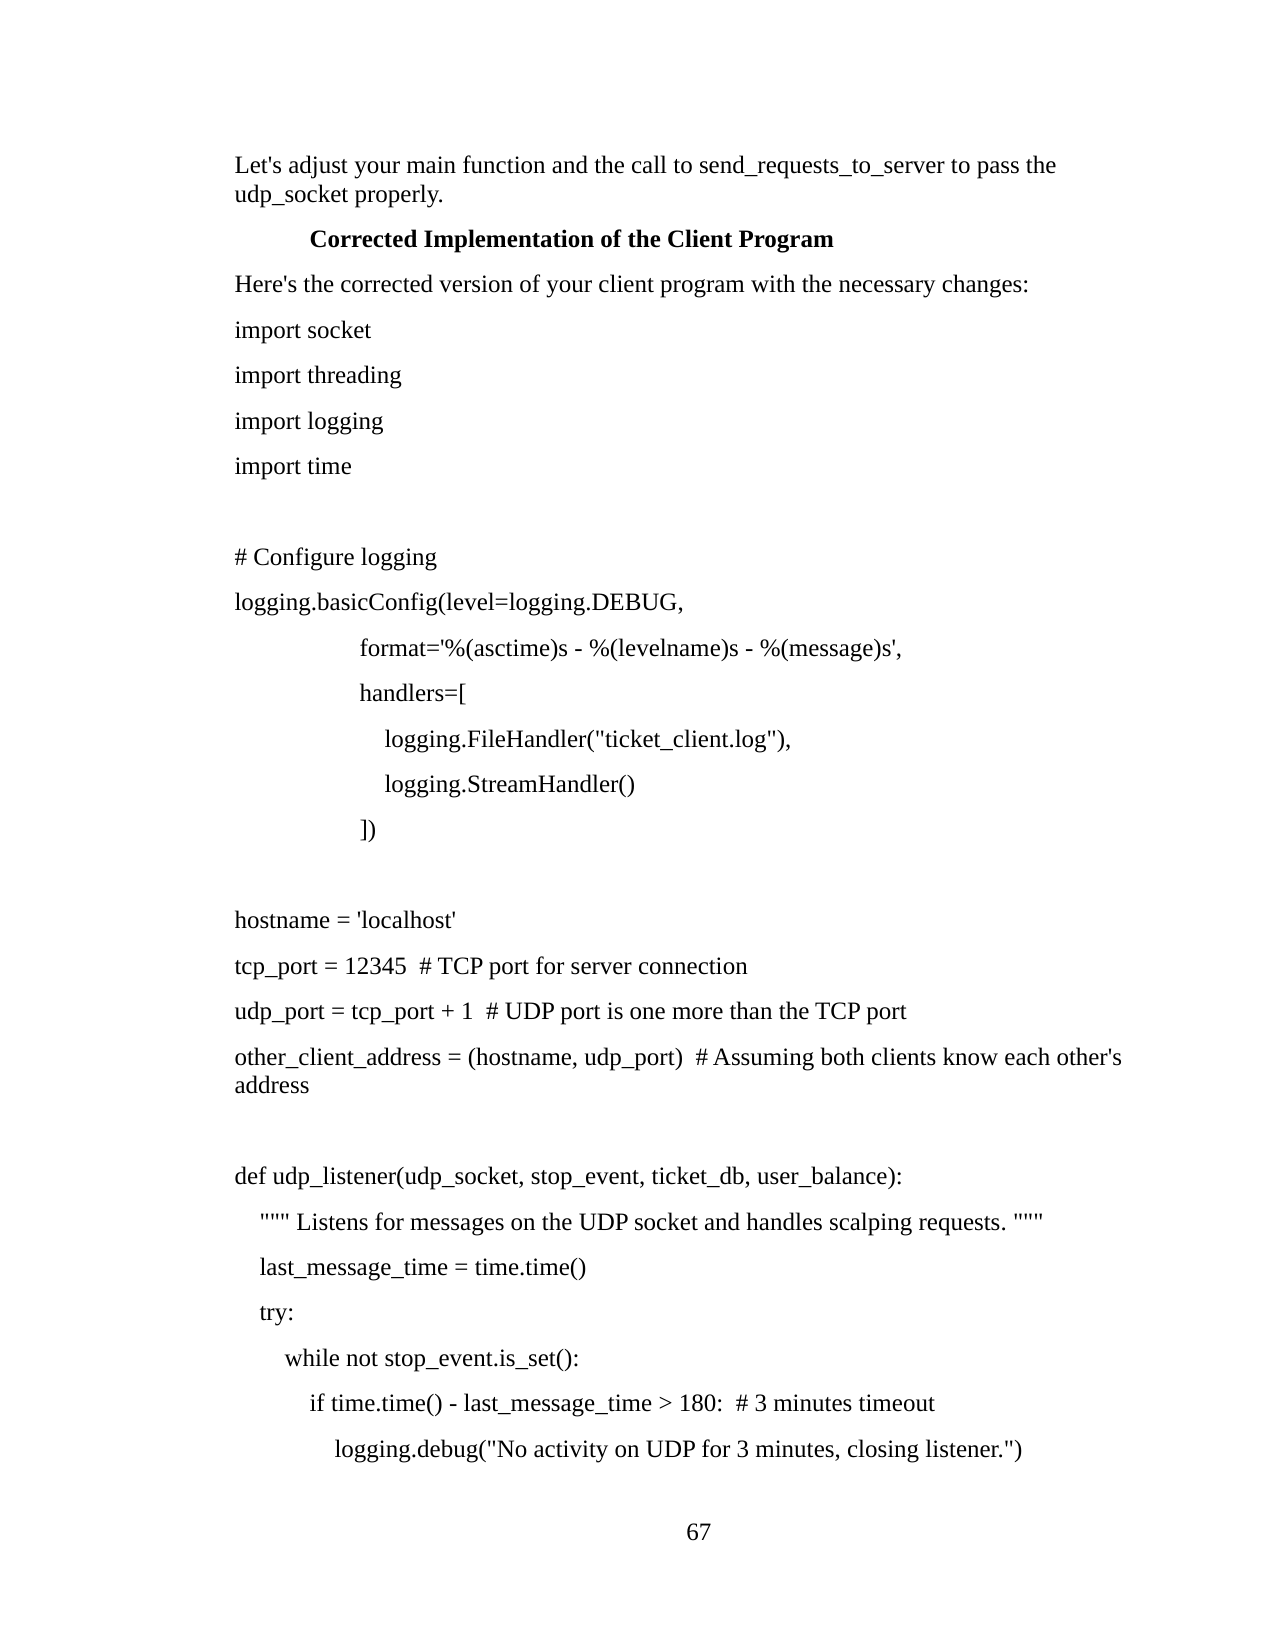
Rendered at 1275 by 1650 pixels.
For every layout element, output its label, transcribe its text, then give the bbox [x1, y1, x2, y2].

text Corrected Implementation of the Client Program [234, 224, 1162, 253]
text Let's adjust your main function and the call to send_requests_to_server to pass the udp_socket properly. [234, 150, 1162, 207]
text other_client_address = (hostname, udp_port) # Assuming both clients know each other's address [234, 1042, 1162, 1099]
text import socket [234, 315, 1162, 344]
text import time [234, 451, 1162, 480]
text while not stop_event.is_set(): [234, 1343, 1162, 1372]
text format='%(asctime)s - %(levelname)s - %(message)s', [234, 633, 1162, 662]
text if time.time() - last_message_time > 180: # 3 minutes timeout [234, 1388, 1162, 1417]
text logging.FileHandler("ticket_client.log"), [234, 724, 1162, 752]
text import logging [234, 406, 1162, 434]
text """ Listens for messages on the UDP socket and handles scalping requests. """ [234, 1207, 1162, 1235]
text tcp_port = 12345 # TCP port for server connection [234, 951, 1162, 979]
text logging.StreamHandler() [234, 769, 1162, 798]
text # Configure logging [234, 542, 1162, 571]
text import threading [234, 360, 1162, 389]
text udp_port = tcp_port + 1 # UDP port is one more than the TCP port [234, 996, 1162, 1025]
text ]) [234, 814, 1162, 843]
text logging.basicConfig(level=logging.DEBUG, [234, 587, 1162, 616]
text hostname = 'localhost' [234, 905, 1162, 934]
text Here's the corrected version of your client program with the necessary changes: [234, 269, 1162, 298]
text try: [234, 1297, 1162, 1326]
text logging.debug("No activity on UDP for 3 minutes, closing listener.") [234, 1434, 1162, 1462]
text handlers=[ [234, 678, 1162, 707]
text last_message_time = time.time() [234, 1252, 1162, 1281]
text def udp_listener(udp_socket, stop_event, ticket_db, user_balance): [234, 1161, 1162, 1190]
